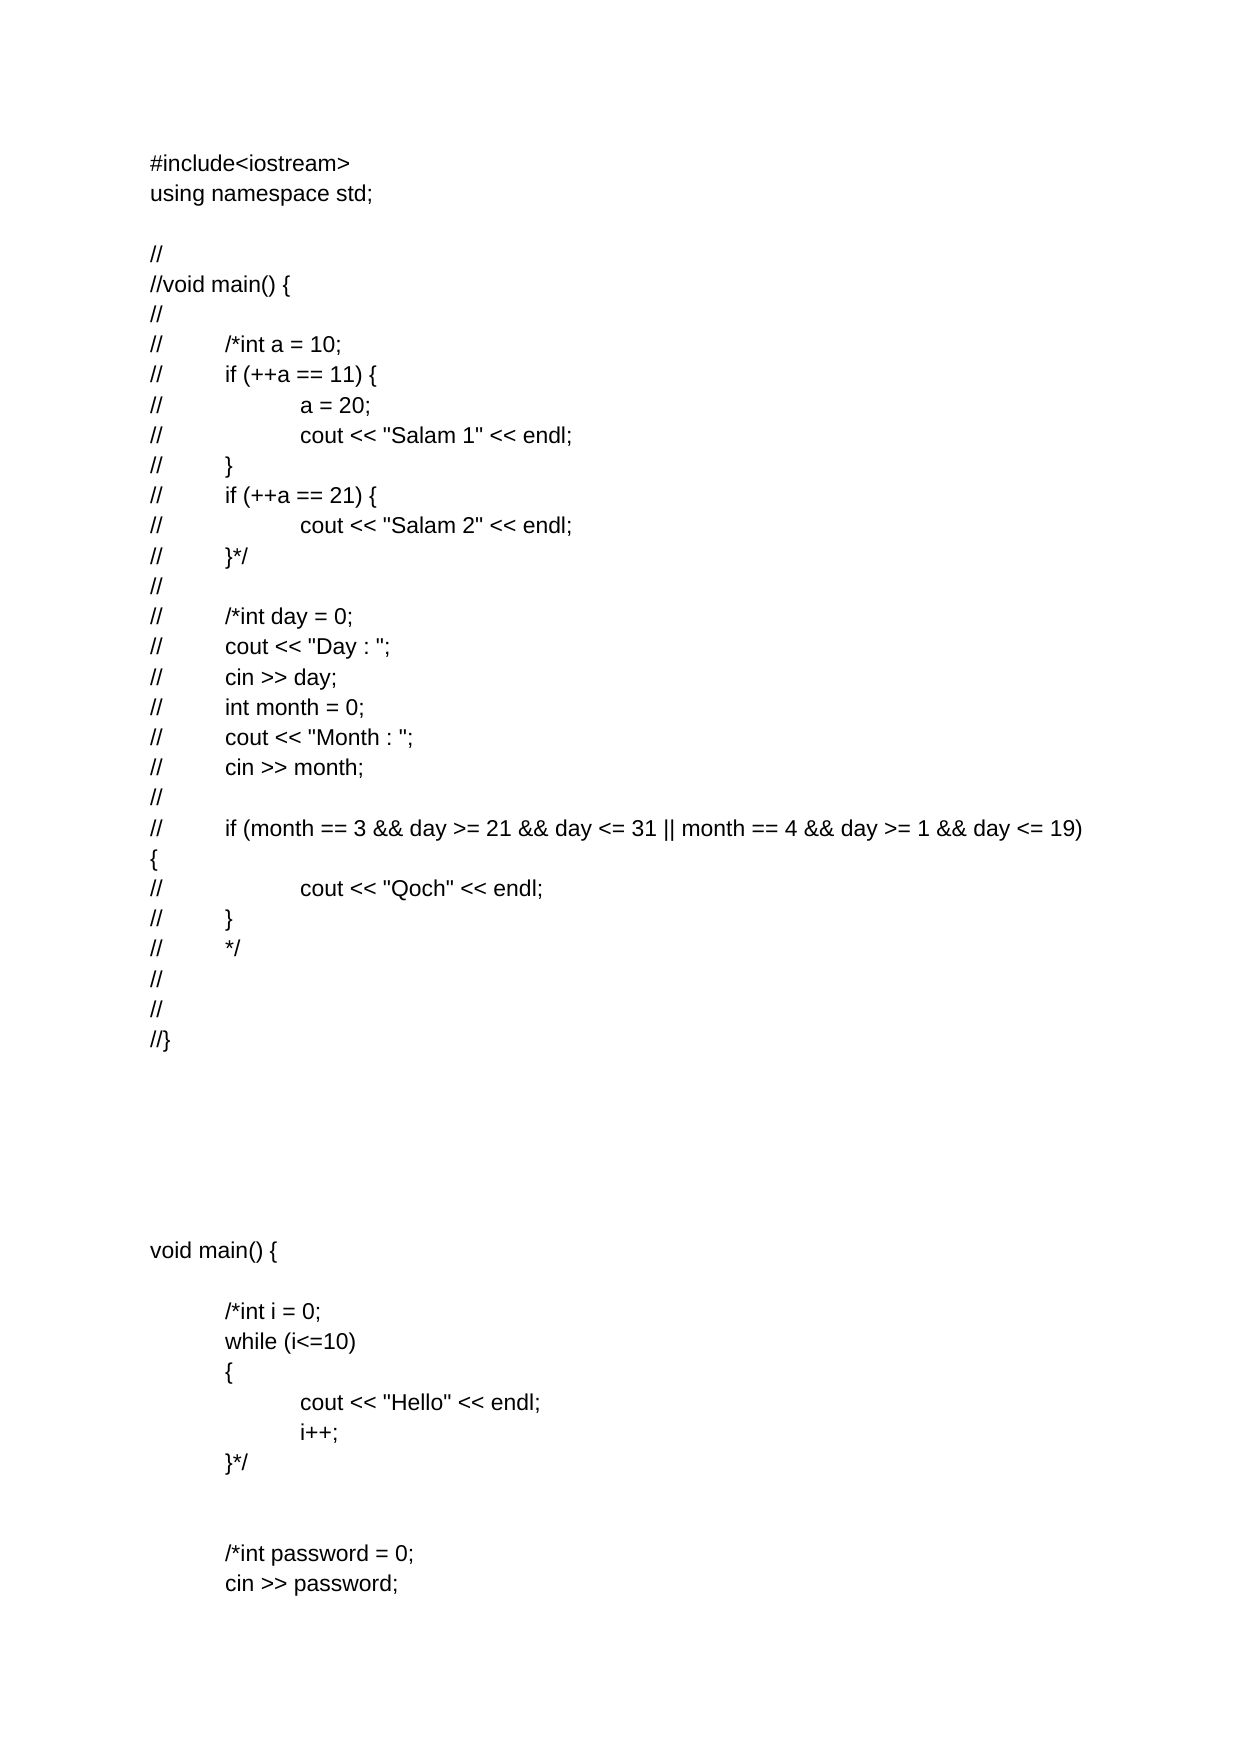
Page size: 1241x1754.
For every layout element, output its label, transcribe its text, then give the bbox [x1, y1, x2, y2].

text // } [150, 452, 1090, 478]
text // [150, 966, 1090, 992]
text void main() { [150, 1237, 1090, 1264]
text // cout << "Salam 1" << endl; [150, 422, 1090, 448]
text #include<iostream> [150, 150, 1090, 176]
text // cin >> month; [150, 754, 1090, 781]
text // [150, 784, 1090, 811]
text while (i<=10) [150, 1328, 1090, 1354]
text // }*/ [150, 543, 1090, 569]
text cin >> password; [150, 1570, 1090, 1596]
text // cin >> day; [150, 663, 1090, 690]
text }*/ [150, 1449, 1090, 1475]
text cout << "Hello" << endl; [150, 1388, 1090, 1415]
text // if (month == 3 && day >= 21 && day <= 31 || month == 4 && day >= 1 && day <= 19) { [150, 814, 1090, 871]
text using namespace std; [150, 180, 1090, 207]
text // [150, 301, 1090, 327]
text // if (++a == 11) { [150, 361, 1090, 388]
text // int month = 0; [150, 694, 1090, 720]
text // a = 20; [150, 392, 1090, 418]
text //void main() { [150, 271, 1090, 297]
text // } [150, 905, 1090, 932]
text /*int password = 0; [150, 1539, 1090, 1566]
text // cout << "Qoch" << endl; [150, 875, 1090, 901]
text // [150, 573, 1090, 599]
text // /*int day = 0; [150, 603, 1090, 629]
text //} [150, 1026, 1090, 1052]
text // [150, 996, 1090, 1022]
text // */ [150, 935, 1090, 962]
text // cout << "Day : "; [150, 633, 1090, 660]
text { [150, 1358, 1090, 1385]
text // cout << "Month : "; [150, 724, 1090, 750]
text /*int i = 0; [150, 1298, 1090, 1324]
text // if (++a == 21) { [150, 482, 1090, 509]
text i++; [150, 1419, 1090, 1445]
text // [150, 241, 1090, 267]
text // cout << "Salam 2" << endl; [150, 512, 1090, 539]
text // /*int a = 10; [150, 331, 1090, 358]
